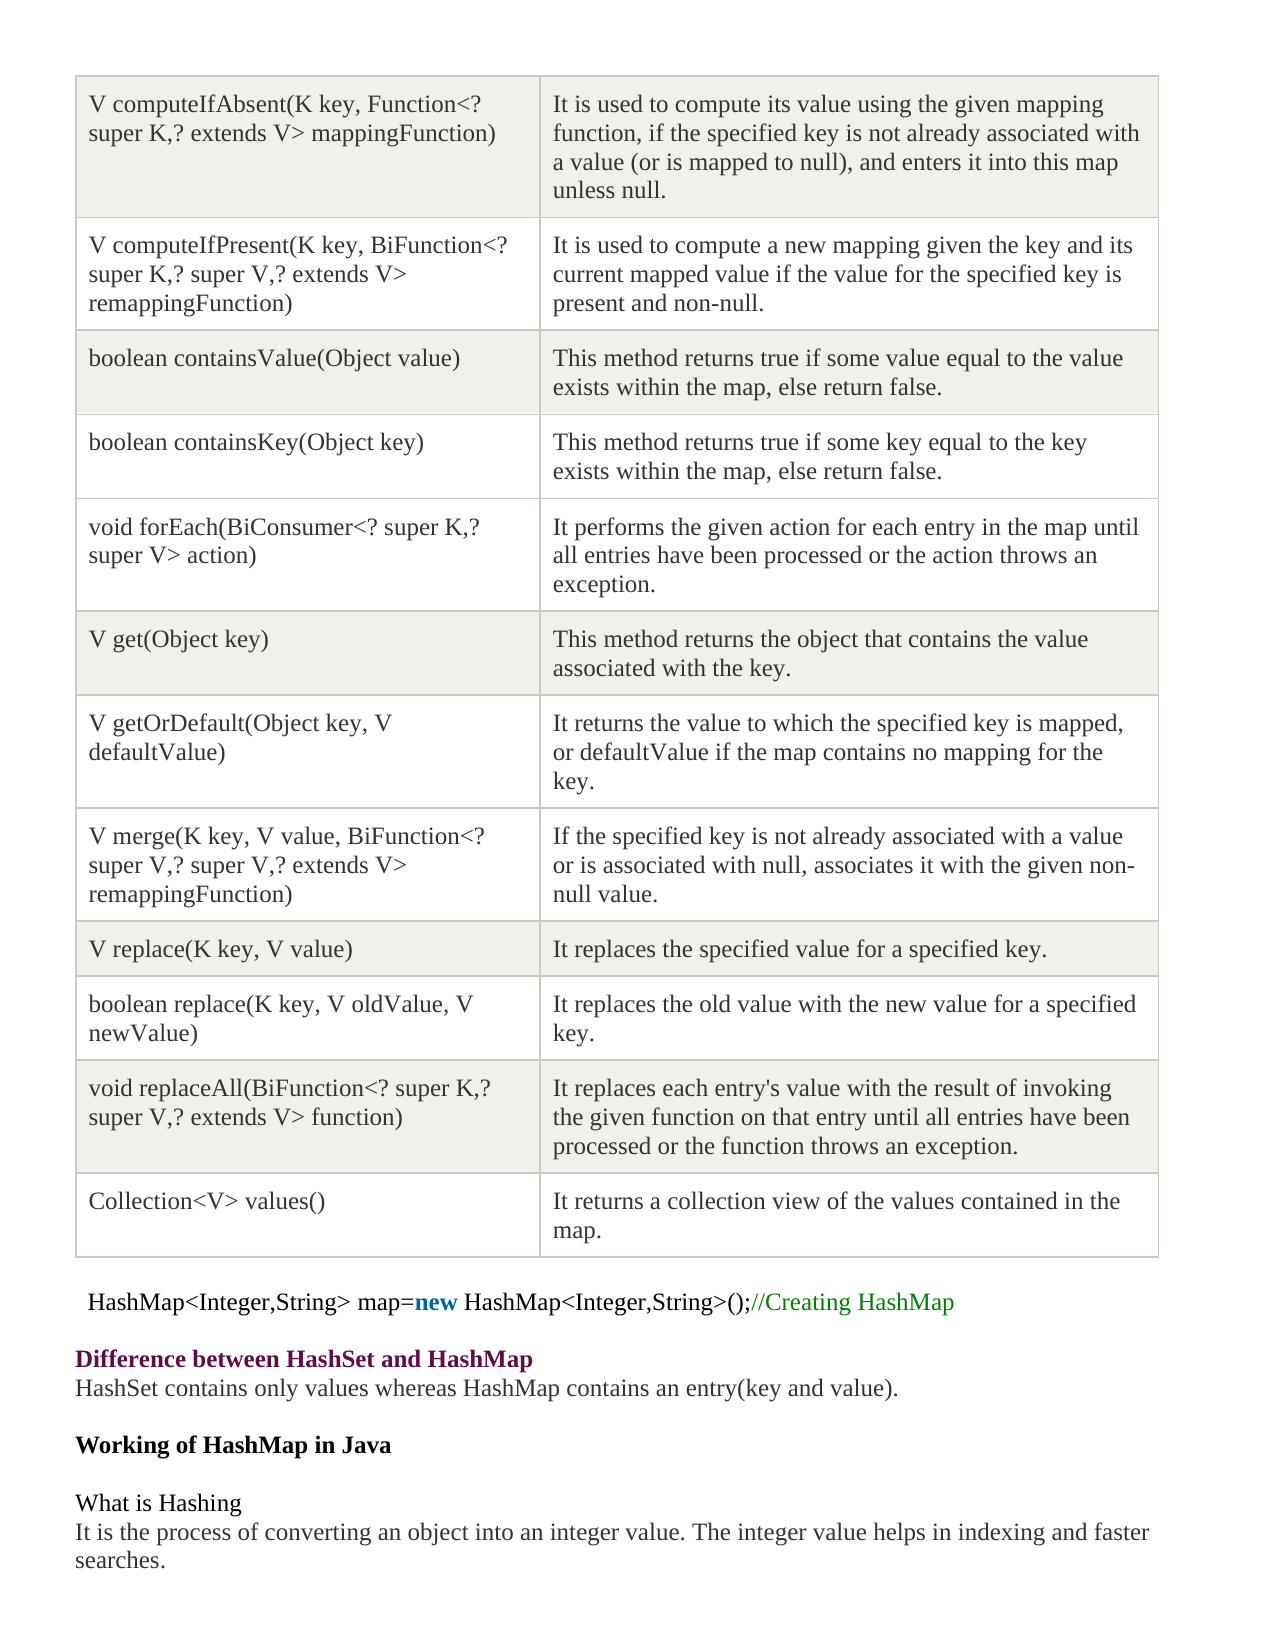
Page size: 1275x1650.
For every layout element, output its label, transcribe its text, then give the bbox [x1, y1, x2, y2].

table_cell This method returns the object that contains the value associated with the key. [541, 612, 1158, 694]
table_cell This method returns true if some value equal to the value exists within the map, else return false. [541, 331, 1158, 413]
table_cell void replaceAll(BiFunction<? super K,? super V,? extends V> function) [77, 1061, 539, 1172]
table_cell It replaces the old value with the new value for a specified key. [541, 977, 1158, 1059]
text HashMap<Integer,String> map=new HashMap<Integer,String>();//Creating HashMap [75, 1287, 1200, 1315]
table_cell It replaces each entry's value with the result of invoking the given function on that entry until all entries have been processed or the function throws an exception. [541, 1061, 1158, 1172]
table_cell It is used to compute its value using the given mapping function, if the specified key is not already associated with a value (or is mapped to null), and enters it into this map unless null. [541, 77, 1158, 217]
text Working of HashMap in Java [75, 1430, 1200, 1459]
table_cell V replace(K key, V value) [77, 922, 539, 975]
table_cell Collection<V> values() [77, 1174, 539, 1256]
table_cell boolean containsKey(Object key) [77, 415, 539, 497]
table_cell It replaces the specified value for a specified key. [541, 922, 1158, 975]
table_cell V computeIfAbsent(K key, Function<? super K,? extends V> mappingFunction) [77, 77, 539, 217]
table_cell boolean containsValue(Object value) [77, 331, 539, 413]
table_cell V merge(K key, V value, BiFunction<? super V,? super V,? extends V> remappingFunction) [77, 809, 539, 920]
text What is Hashing [75, 1488, 1200, 1517]
table_cell V computeIfPresent(K key, BiFunction<? super K,? super V,? extends V> remappingFunction) [77, 218, 539, 329]
text It is the process of converting an object into an integer value. The integer value helps in indexing and faster searches. [75, 1517, 1200, 1574]
table_cell It performs the given action for each entry in the map until all entries have been processed or the action throws an exception. [541, 499, 1158, 610]
table_cell If the specified key is not already associated with a value or is associated with null, associates it with the given non-null value. [541, 809, 1158, 920]
table_cell It returns a collection view of the values contained in the map. [541, 1174, 1158, 1256]
table_cell It returns the value to which the specified key is mapped, or defaultValue if the map contains no mapping for the key. [541, 696, 1158, 807]
table_cell This method returns true if some key equal to the key exists within the map, else return false. [541, 415, 1158, 497]
table_cell void forEach(BiConsumer<? super K,? super V> action) [77, 499, 539, 610]
text Difference between HashSet and HashMap [75, 1344, 1200, 1373]
text HashSet contains only values whereas HashMap contains an entry(key and value). [75, 1373, 1200, 1402]
table_cell V getOrDefault(Object key, V defaultValue) [77, 696, 539, 807]
table_cell It is used to compute a new mapping given the key and its current mapped value if the value for the specified key is present and non-null. [541, 218, 1158, 329]
table_cell V get(Object key) [77, 612, 539, 694]
table_cell boolean replace(K key, V oldValue, V newValue) [77, 977, 539, 1059]
